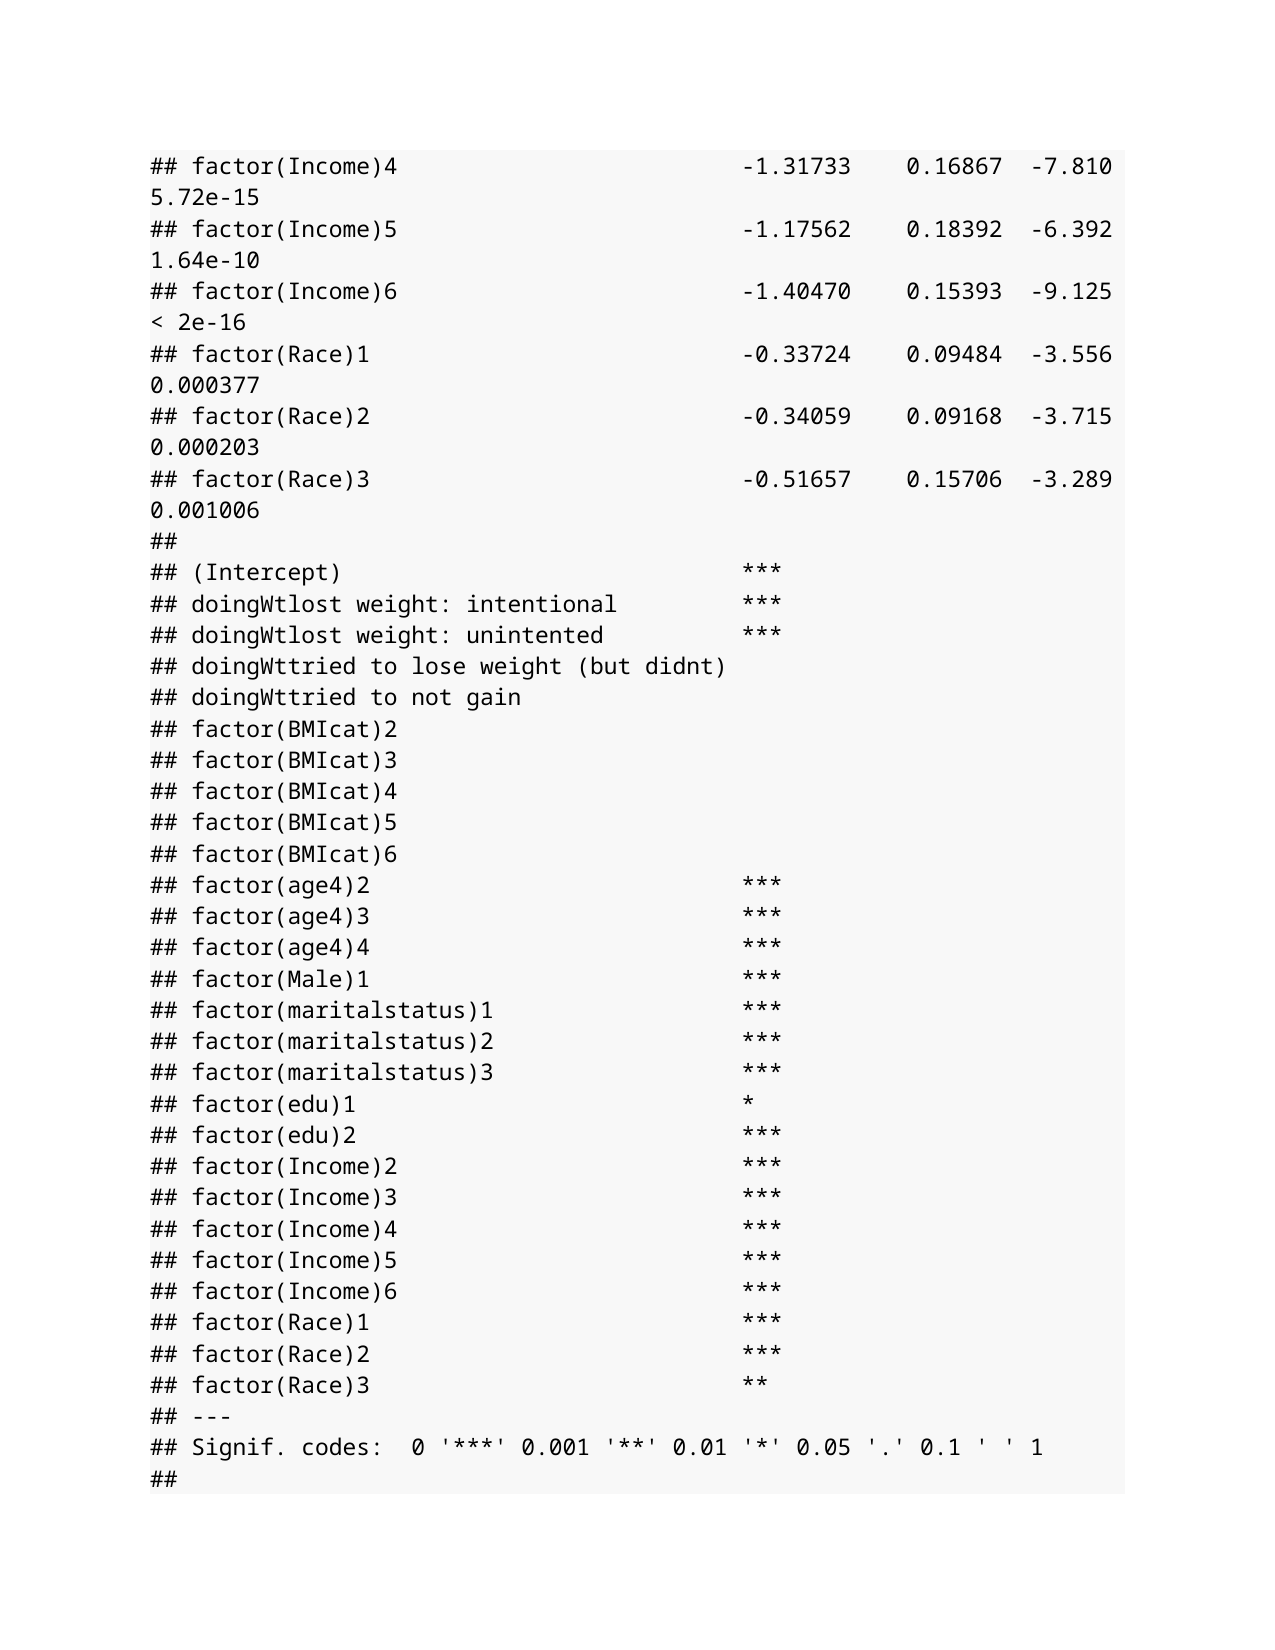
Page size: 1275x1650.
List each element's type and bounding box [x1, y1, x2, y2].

text [150, 150, 1125, 1494]
